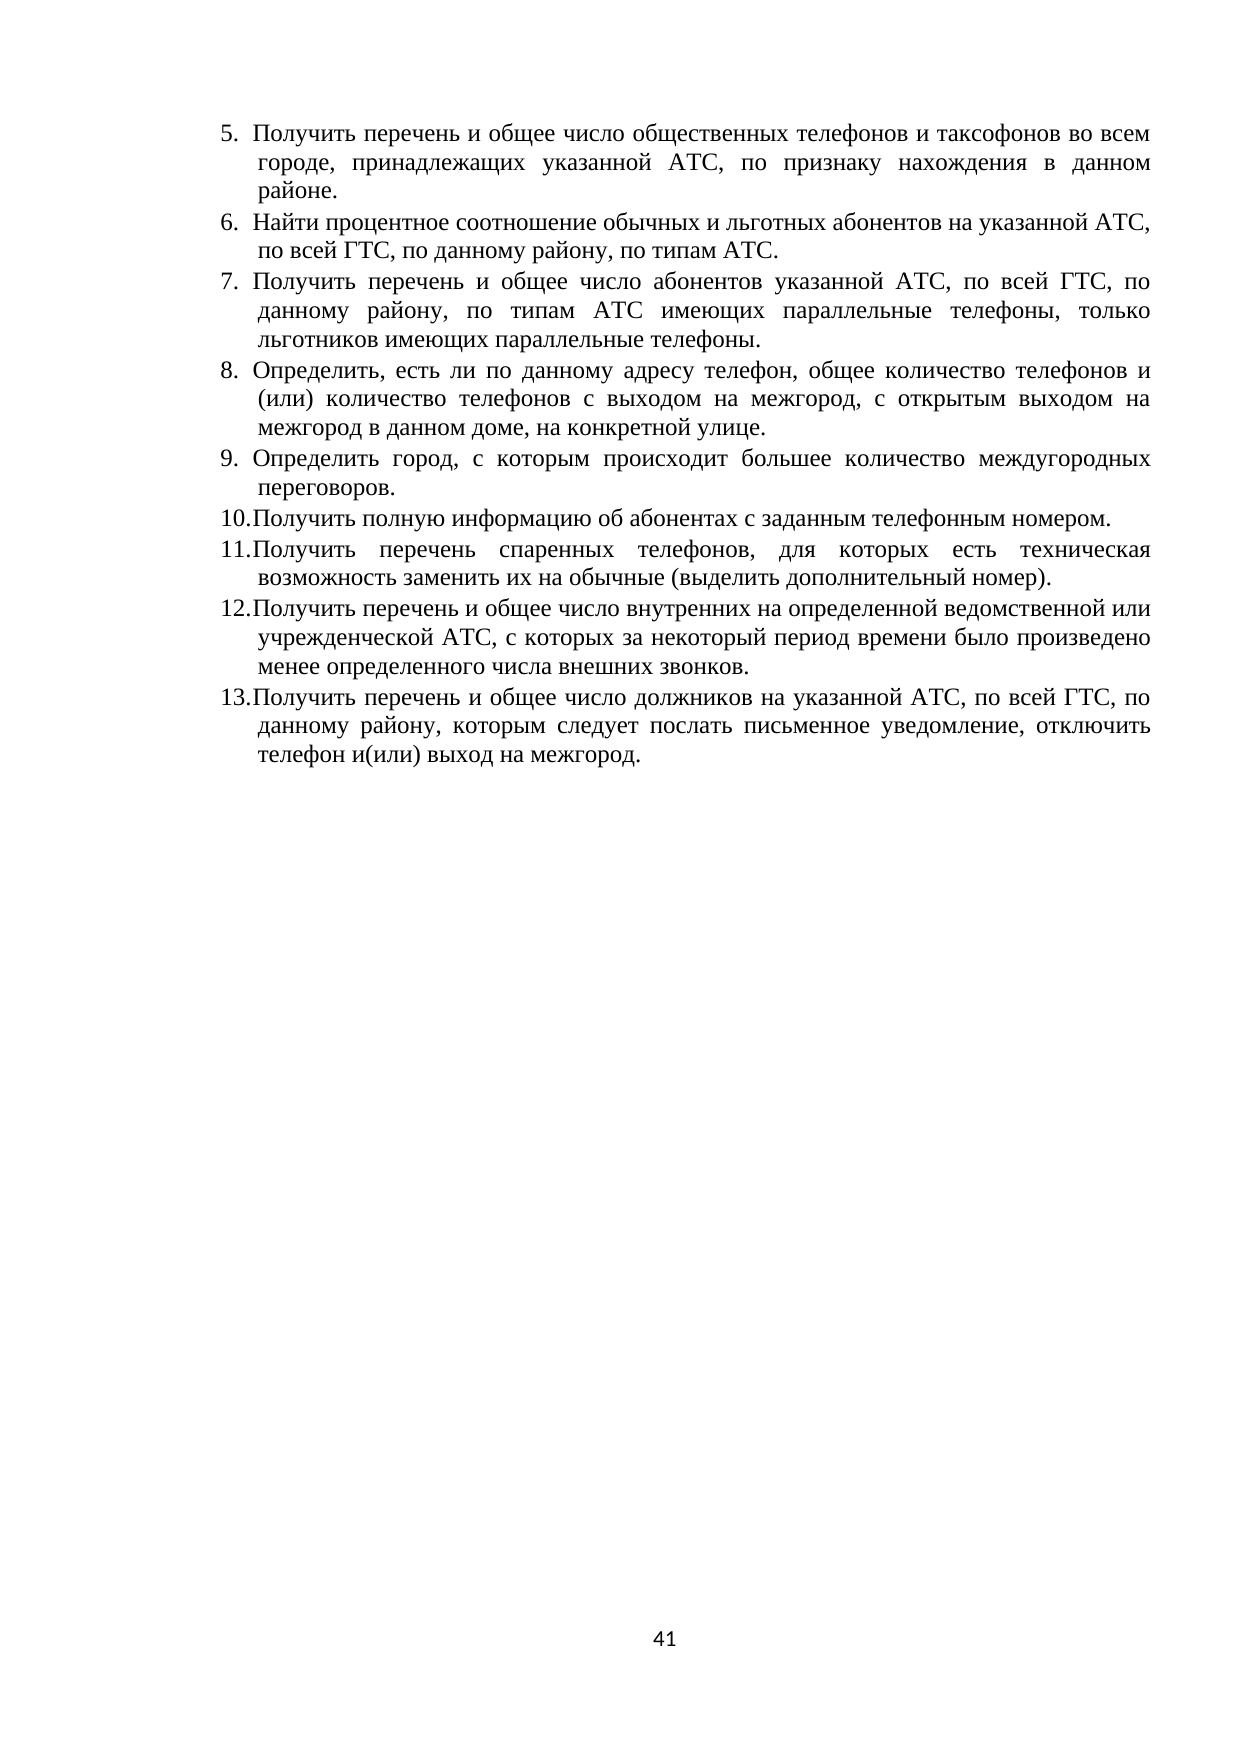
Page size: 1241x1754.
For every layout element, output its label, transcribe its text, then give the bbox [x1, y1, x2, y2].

list Определить город, с которым происходит большее количество междугородных переговоров. [220, 443, 1152, 501]
list Найти процентное соотношение обычных и льготных абонентов на указанной АТС, по всей ГТС, по данному району, по типам АТС. [220, 207, 1152, 264]
list Получить перечень спаренных телефонов, для которых есть техническая возможность заменить их на обычные (выделить дополнительный номер). [220, 534, 1152, 591]
list Определить, есть ли по данному адресу телефон, общее количество телефонов и (или) количество телефонов с выходом на межгород, с открытым выходом на межгород в данном доме, на конкретной улице. [220, 355, 1152, 441]
list Получить перечень и общее число общественных телефонов и таксофонов во всем городе, принадлежащих указанной АТС, по признаку нахождения в данном районе. [220, 118, 1152, 204]
list Получить перечень и общее число должников на указанной АТС, по всей ГТС, по данному району, которым следует послать письменное уведомление, отключить телефон и(или) выход на межгород. 19. Информационная система театра [220, 682, 1152, 768]
list Получить перечень и общее число абонентов указанной АТС, по всей ГТС, по данному району, по типам АТС имеющих параллельные телефоны, только льготников имеющих параллельные телефоны. [220, 266, 1152, 352]
list Получить полную информацию об абонентах с заданным телефонным номером. [220, 503, 1152, 532]
list Получить перечень и общее число внутренних на определенной ведомственной или учрежденческой АТС, с которых за некоторый период времени было произведено менее определенного числа внешних звонков. [220, 593, 1152, 680]
